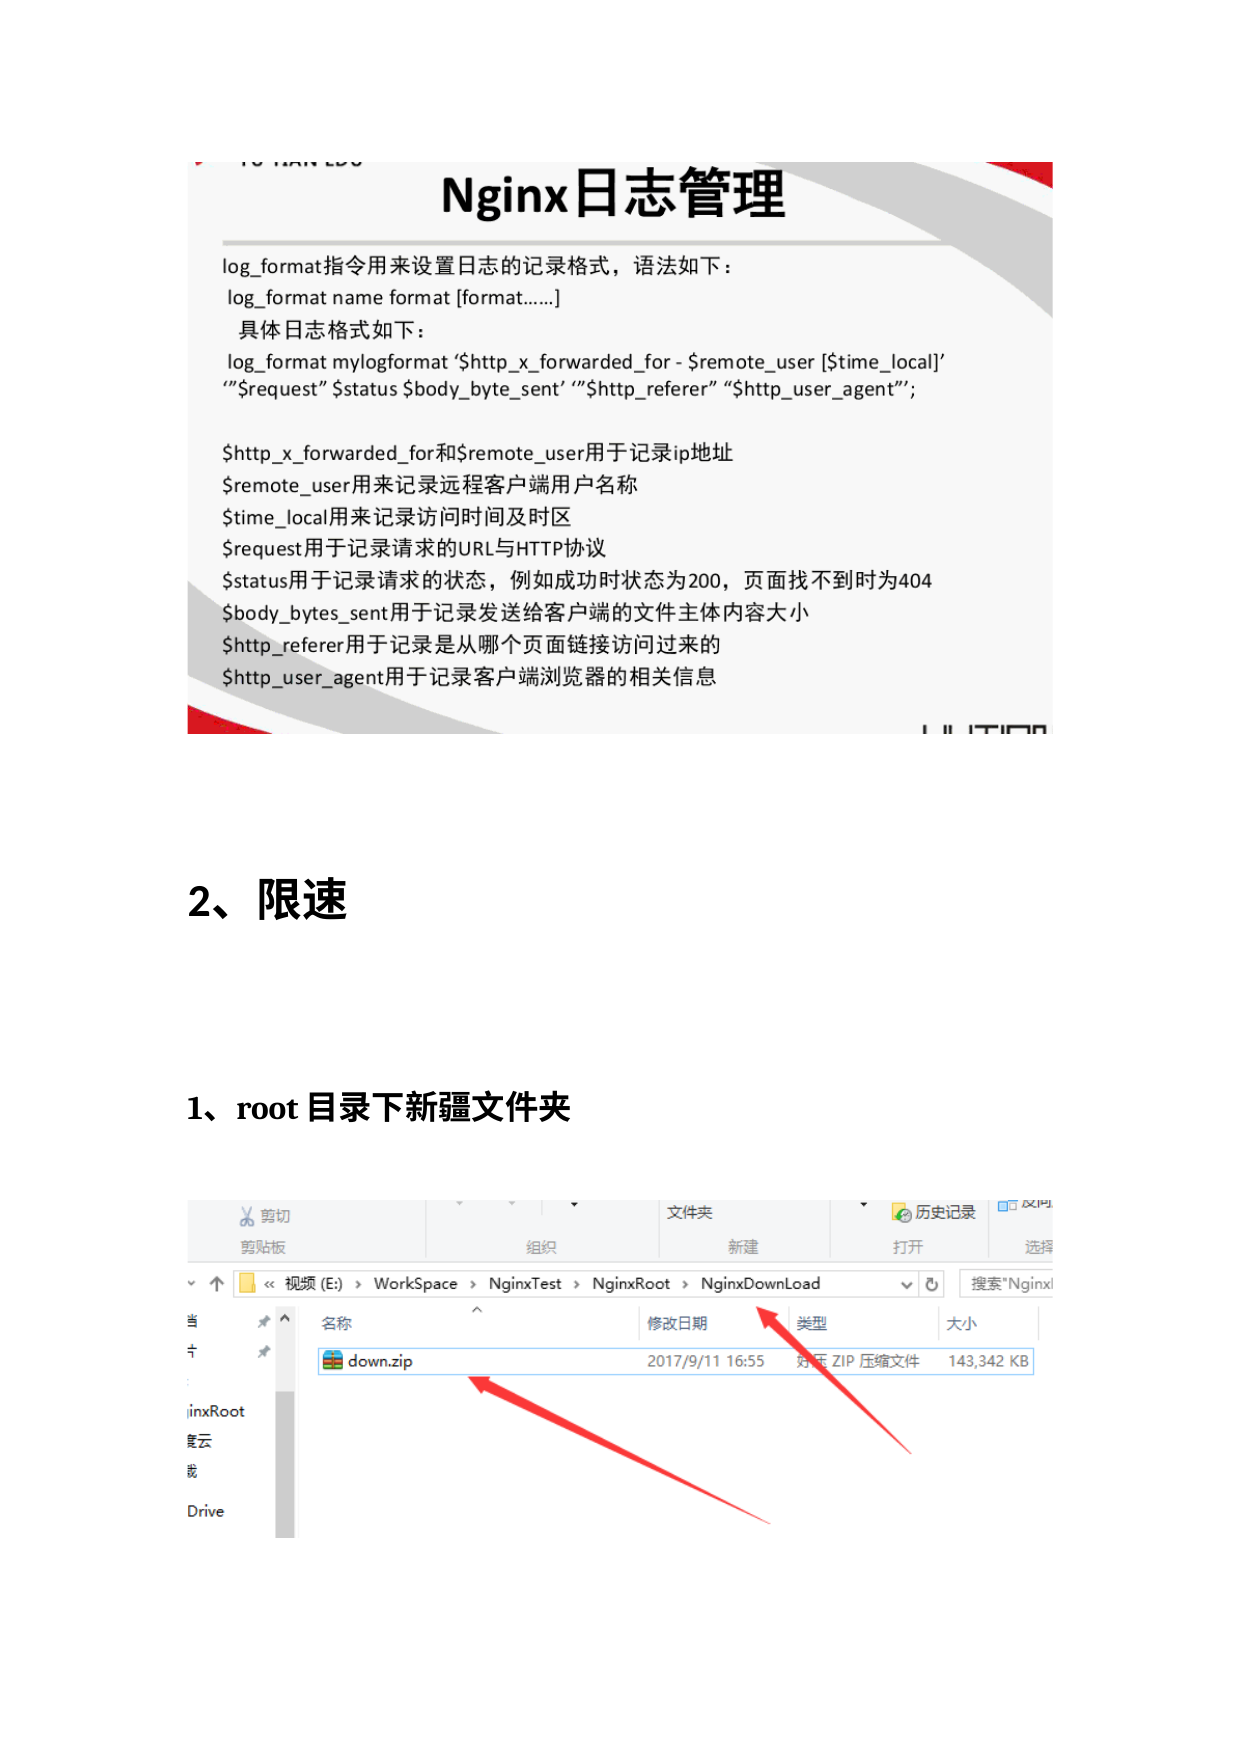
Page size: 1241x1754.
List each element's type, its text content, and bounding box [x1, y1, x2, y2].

picture [187, 1200, 1053, 1538]
picture [187, 162, 1053, 734]
subtitle 1、root目录下新疆文件夹 [187, 1073, 1053, 1138]
subtitle 2、限速 [187, 847, 1053, 945]
